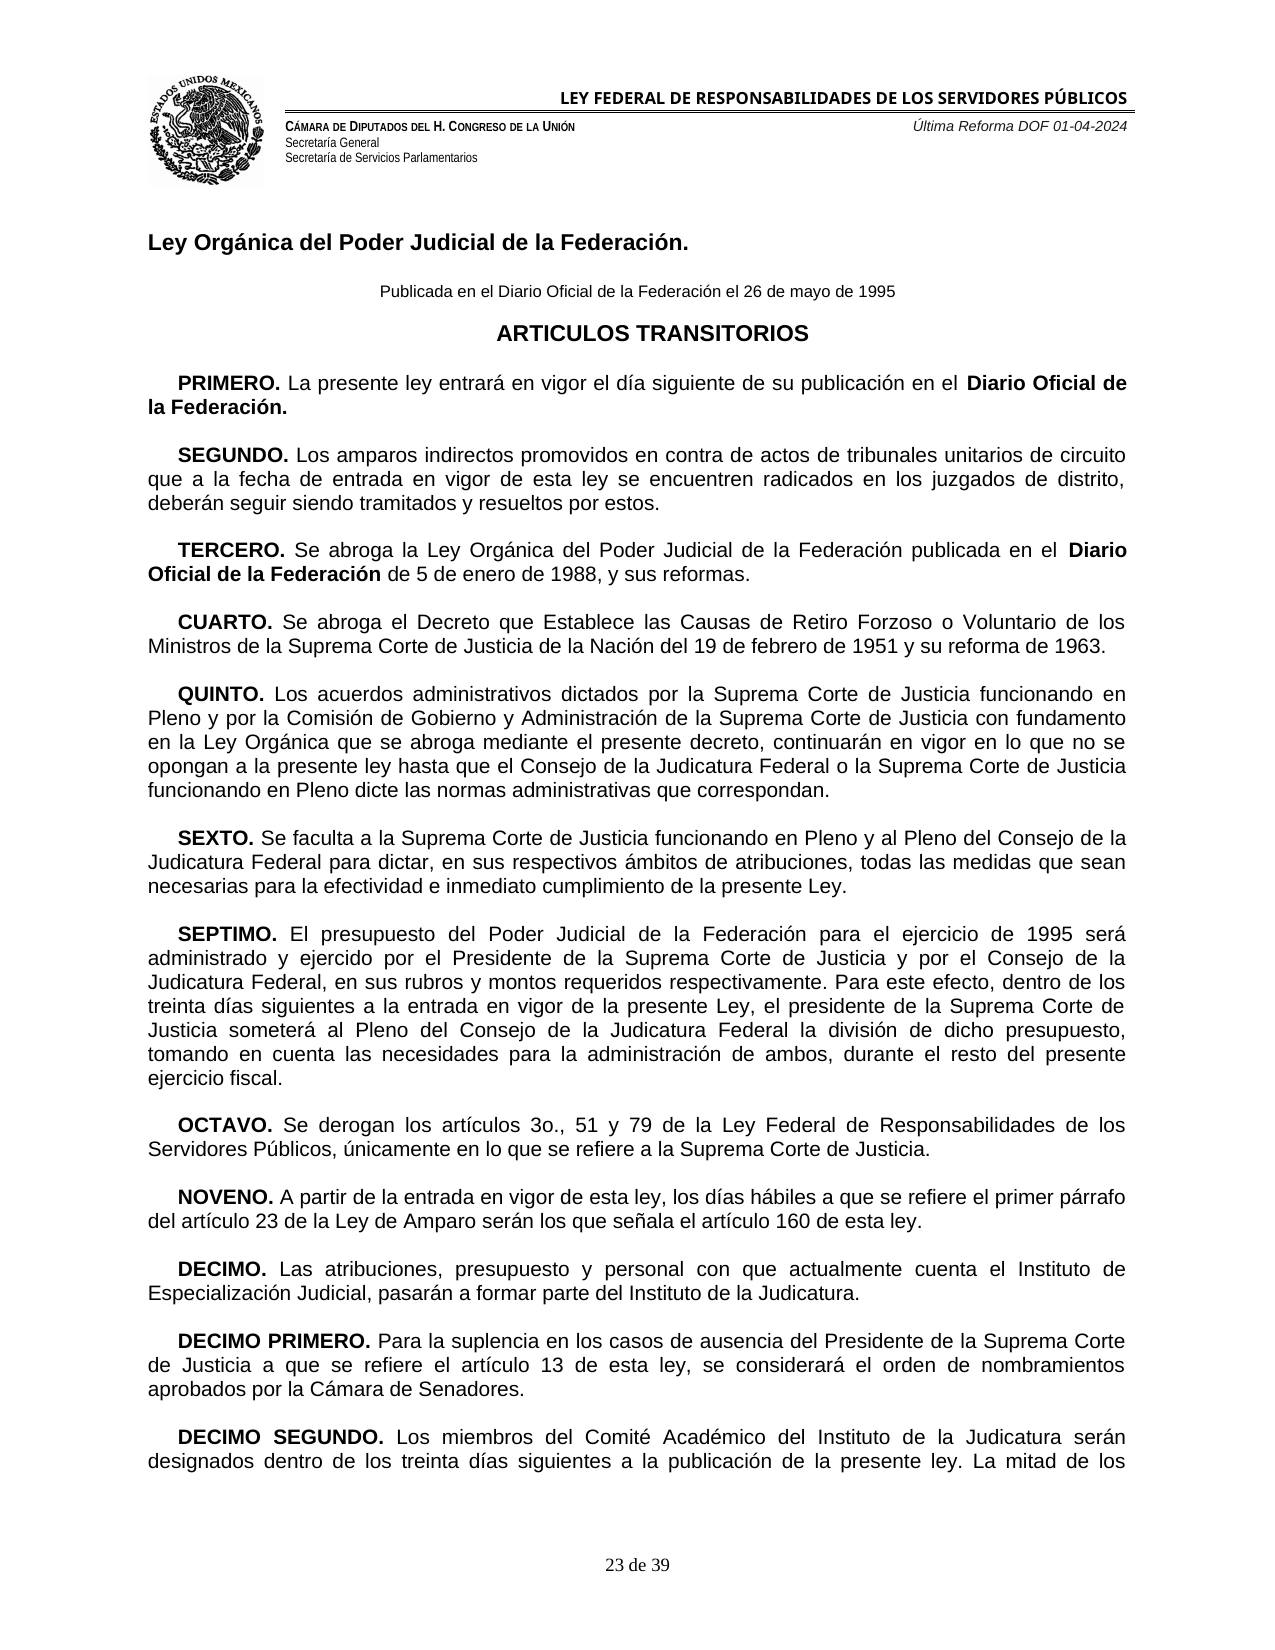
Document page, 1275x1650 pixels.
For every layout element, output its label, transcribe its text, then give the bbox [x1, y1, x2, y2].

text SEXTO. Se faculta a la Suprema Corte de Justicia funcionando en Pleno y al Pleno del Consejo de la Judicatura Federal para dictar, en sus respectivos ámbitos de atribuciones, todas las medidas que sean necesarias para la efectividad e inmediato cumplimiento de la presente Ley. [148, 826, 1127, 898]
text PRIMERO. La presente ley entrará en vigor el día siguiente de su publicación en el Diario Oficial de la Federación. [148, 371, 1127, 418]
text SEPTIMO. El presupuesto del Poder Judicial de la Federación para el ejercicio de 1995 será administrado y ejercido por el Presidente de la Suprema Corte de Justicia y por el Consejo de la Judicatura Federal, en sus rubros y montos requeridos respectivamente. Para este efecto, dentro de los treinta días siguientes a la entrada en vigor de la presente Ley, el presidente de la Suprema Corte de Justicia someterá al Pleno del Consejo de la Judicatura Federal la división de dicho presupuesto, tomando en cuenta las necesidades para la administración de ambos, durante el resto del presente ejercicio fiscal. [148, 922, 1127, 1089]
text TERCERO. Se abroga la Ley Orgánica del Poder Judicial de la Federación publicada en el Diario Oficial de la Federación de 5 de enero de 1988, y sus reformas. [148, 538, 1127, 586]
text OCTAVO. Se derogan los artículos 3o., 51 y 79 de la Ley Federal de Responsabilidades de los Servidores Públicos, únicamente en lo que se refiere a la Suprema Corte de Justicia. [148, 1113, 1127, 1161]
text DECIMO PRIMERO. Para la suplencia en los casos de ausencia del Presidente de la Suprema Corte de Justicia a que se refiere el artículo 13 de esta ley, se considerará el orden de nombramientos aprobados por la Cámara de Senadores. [148, 1329, 1127, 1401]
text CUARTO. Se abroga el Decreto que Establece las Causas de Retiro Forzoso o Voluntario de los Ministros de la Suprema Corte de Justicia de la Nación del 19 de febrero de 1951 y su reforma de 1963. [148, 610, 1127, 658]
text NOVENO. A partir de la entrada en vigor de esta ley, los días hábiles a que se refiere el primer párrafo del artículo 23 de la Ley de Amparo serán los que señala el artículo 160 de esta ley. [148, 1185, 1127, 1233]
text QUINTO. Los acuerdos administrativos dictados por la Suprema Corte de Justicia funcionando en Pleno y por la Comisión de Gobierno y Administración de la Suprema Corte de Justicia con fundamento en la Ley Orgánica que se abroga mediante el presente decreto, continuarán en vigor en lo que no se opongan a la presente ley hasta que el Consejo de la Judicatura Federal o la Suprema Corte de Justicia funcionando en Pleno dicte las normas administrativas que correspondan. [148, 682, 1127, 802]
text Ley Orgánica del Poder Judicial de la Federación. [148, 229, 1127, 256]
text SEGUNDO. Los amparos indirectos promovidos en contra de actos de tribunales unitarios de circuito que a la fecha de entrada en vigor de esta ley se encuentren radicados en los juzgados de distrito, deberán seguir siendo tramitados y resueltos por estos. [148, 442, 1127, 514]
text Publicada en el Diario Oficial de la Federación el 26 de mayo de 1995 [148, 282, 1127, 301]
text ARTICULOS TRANSITORIOS [148, 320, 1127, 347]
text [148, 1425, 1127, 1473]
text DECIMO. Las atribuciones, presupuesto y personal con que actualmente cuenta el Instituto de Especialización Judicial, pasarán a formar parte del Instituto de la Judicatura. [148, 1257, 1127, 1305]
